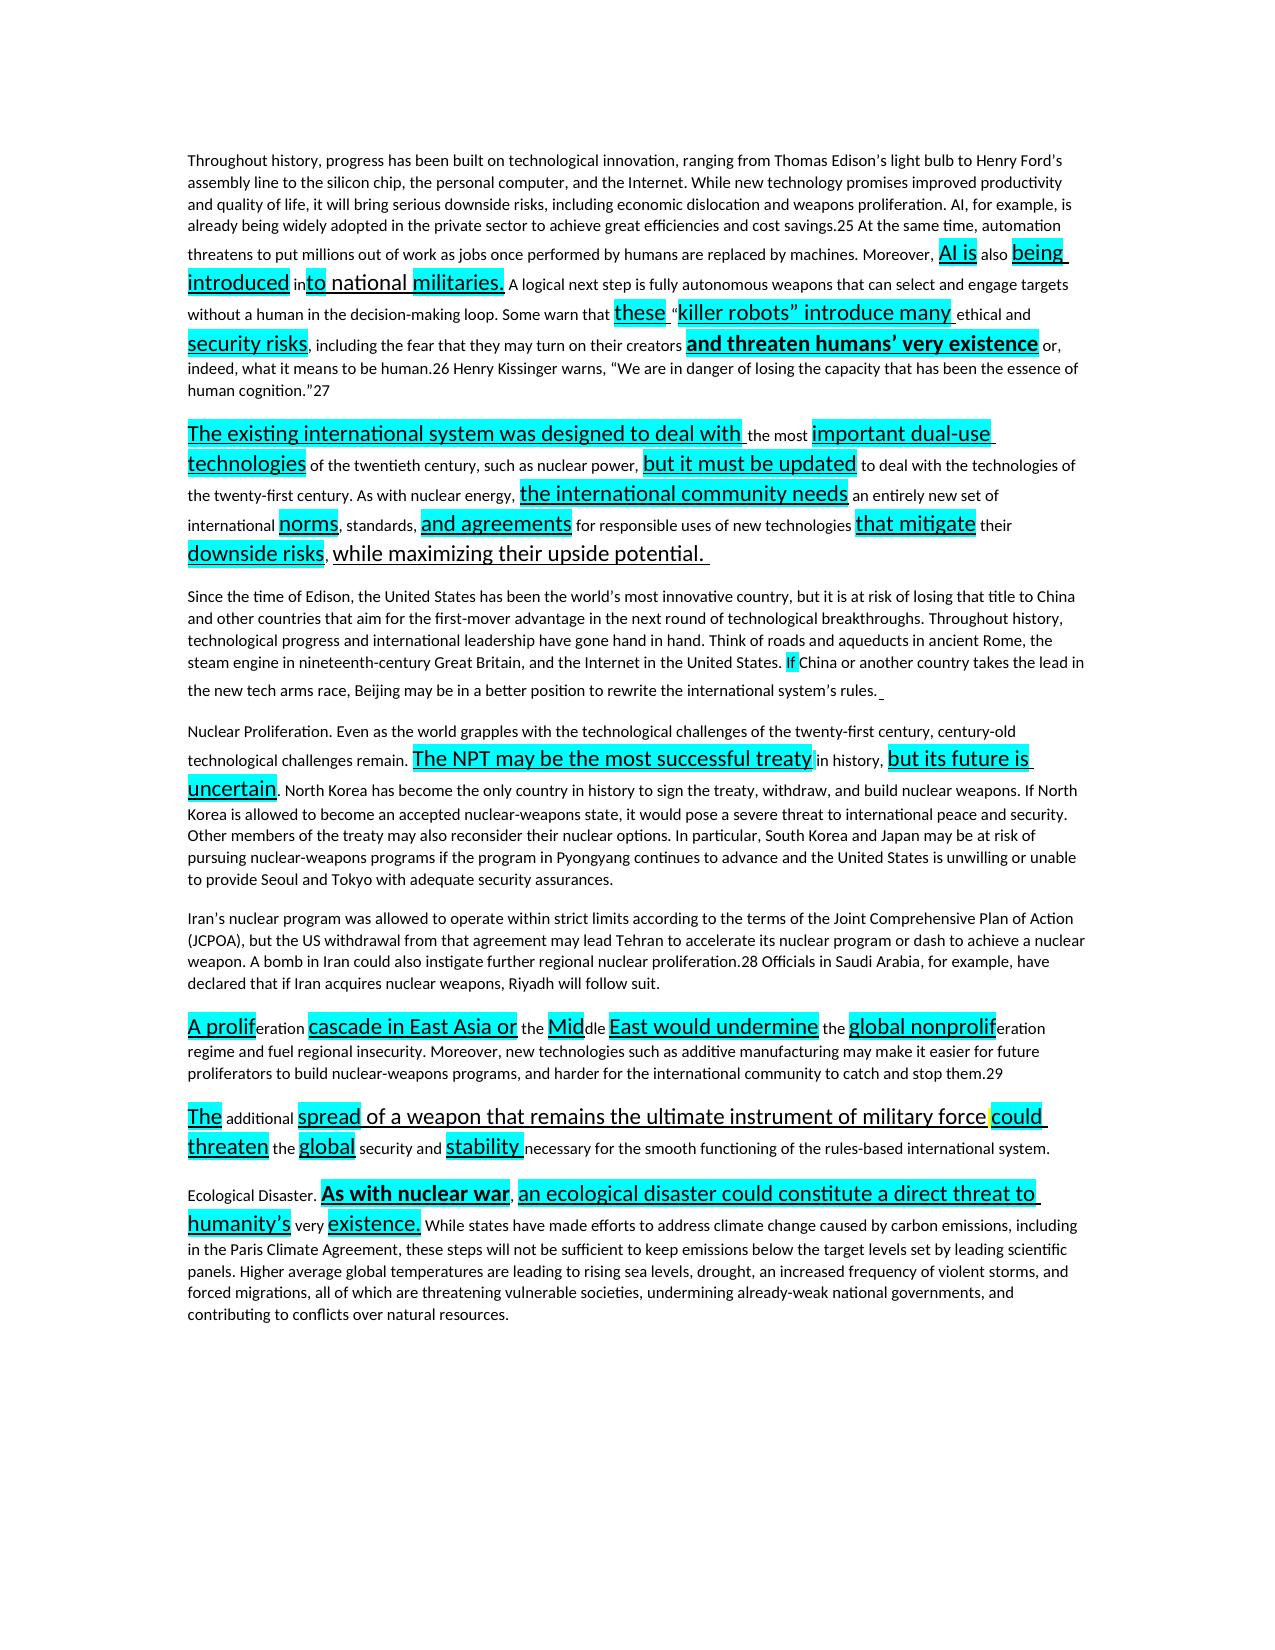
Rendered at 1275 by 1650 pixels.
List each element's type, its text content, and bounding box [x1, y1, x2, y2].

text Since the time of Edison, the United States has been the world’s most innovative country, but it is at risk of losing that title to China and other countries that aim for the first-mover advantage in the next round of technological breakthroughs. Throughout history, technological progress and international leadership have gone hand in hand. Think of roads and aqueducts in ancient Rome, the steam engine in nineteenth-century Great Britain, and the Internet in the United States. If China or another country takes the lead in the new tech arms race, Beijing may be in a better position to rewrite the international system’s rules. [187, 586, 1087, 703]
text A proliferation cascade in East Asia or the Middle East would undermine the global nonproliferation regime and fuel regional insecurity. Moreover, new technologies such as additive manufacturing may make it easier for future proliferators to build nuclear-weapons programs, and harder for the international community to catch and stop them.29 [187, 1012, 1087, 1084]
text Nuclear Proliferation. Even as the world grapples with the technological challenges of the twenty-first century, century-old technological challenges remain. The NPT may be the most successful treaty in history, but its future is uncertain. North Korea has become the only country in history to sign the treaty, withdraw, and build nuclear weapons. If North Korea is allowed to become an accepted nuclear-weapons state, it would pose a severe threat to international peace and security. Other members of the treaty may also reconsider their nuclear options. In particular, South Korea and Japan may be at risk of pursuing nuclear-weapons programs if the program in Pyongyang continues to advance and the United States is unwilling or unable to provide Seoul and Tokyo with adequate security assurances. [187, 721, 1087, 890]
text Iran’s nuclear program was allowed to operate within strict limits according to the terms of the Joint Comprehensive Plan of Action (JCPOA), but the US withdrawal from that agreement may lead Tehran to accelerate its nuclear program or dash to achieve a nuclear weapon. A bomb in Iran could also instigate further regional nuclear proliferation.28 Officials in Saudi Arabia, for example, have declared that if Iran acquires nuclear weapons, Riyadh will follow suit. [187, 908, 1087, 994]
text The additional spread of a weapon that remains the ultimate instrument of military force could threaten the global security and stability necessary for the smooth functioning of the rules-based international system. [187, 1102, 1087, 1160]
text Ecological Disaster. As with nuclear war, an ecological disaster could constitute a direct threat to humanity’s very existence. While states have made efforts to address climate change caused by carbon emissions, including in the Paris Climate Agreement, these steps will not be sufficient to keep emissions below the target levels set by leading scientific panels. Higher average global temperatures are leading to rising sea levels, drought, an increased frequency of violent storms, and forced migrations, all of which are threatening vulnerable societies, undermining already-weak national governments, and contributing to conflicts over natural resources. [187, 1179, 1087, 1325]
text The existing international system was designed to deal with the most important dual-use technologies of the twentieth century, such as nuclear power, but it must be updated to deal with the technologies of the twenty-first century. As with nuclear energy, the international community needs an entirely new set of international norms, standards, and agreements for responsible uses of new technologies that mitigate their downside risks, while maximizing their upside potential. [187, 419, 1087, 568]
text Throughout history, progress has been built on technological innovation, ranging from Thomas Edison’s light bulb to Henry Ford’s assembly line to the silicon chip, the personal computer, and the Internet. While new technology promises improved productivity and quality of life, it will bring serious downside risks, including economic dislocation and weapons proliferation. AI, for example, is already being widely adopted in the private sector to achieve great efficiencies and cost savings.25 At the same time, automation threatens to put millions out of work as jobs once performed by humans are replaced by machines. Moreover, AI is also being introduced into national militaries. A logical next step is fully autonomous weapons that can select and engage targets without a human in the decision-making loop. Some warn that these “killer robots” introduce many ethical and security risks, including the fear that they may turn on their creators and threaten humans’ very existence or, indeed, what it means to be human.26 Henry Kissinger warns, “We are in danger of losing the capacity that has been the essence of human cognition.”27 [187, 150, 1087, 401]
